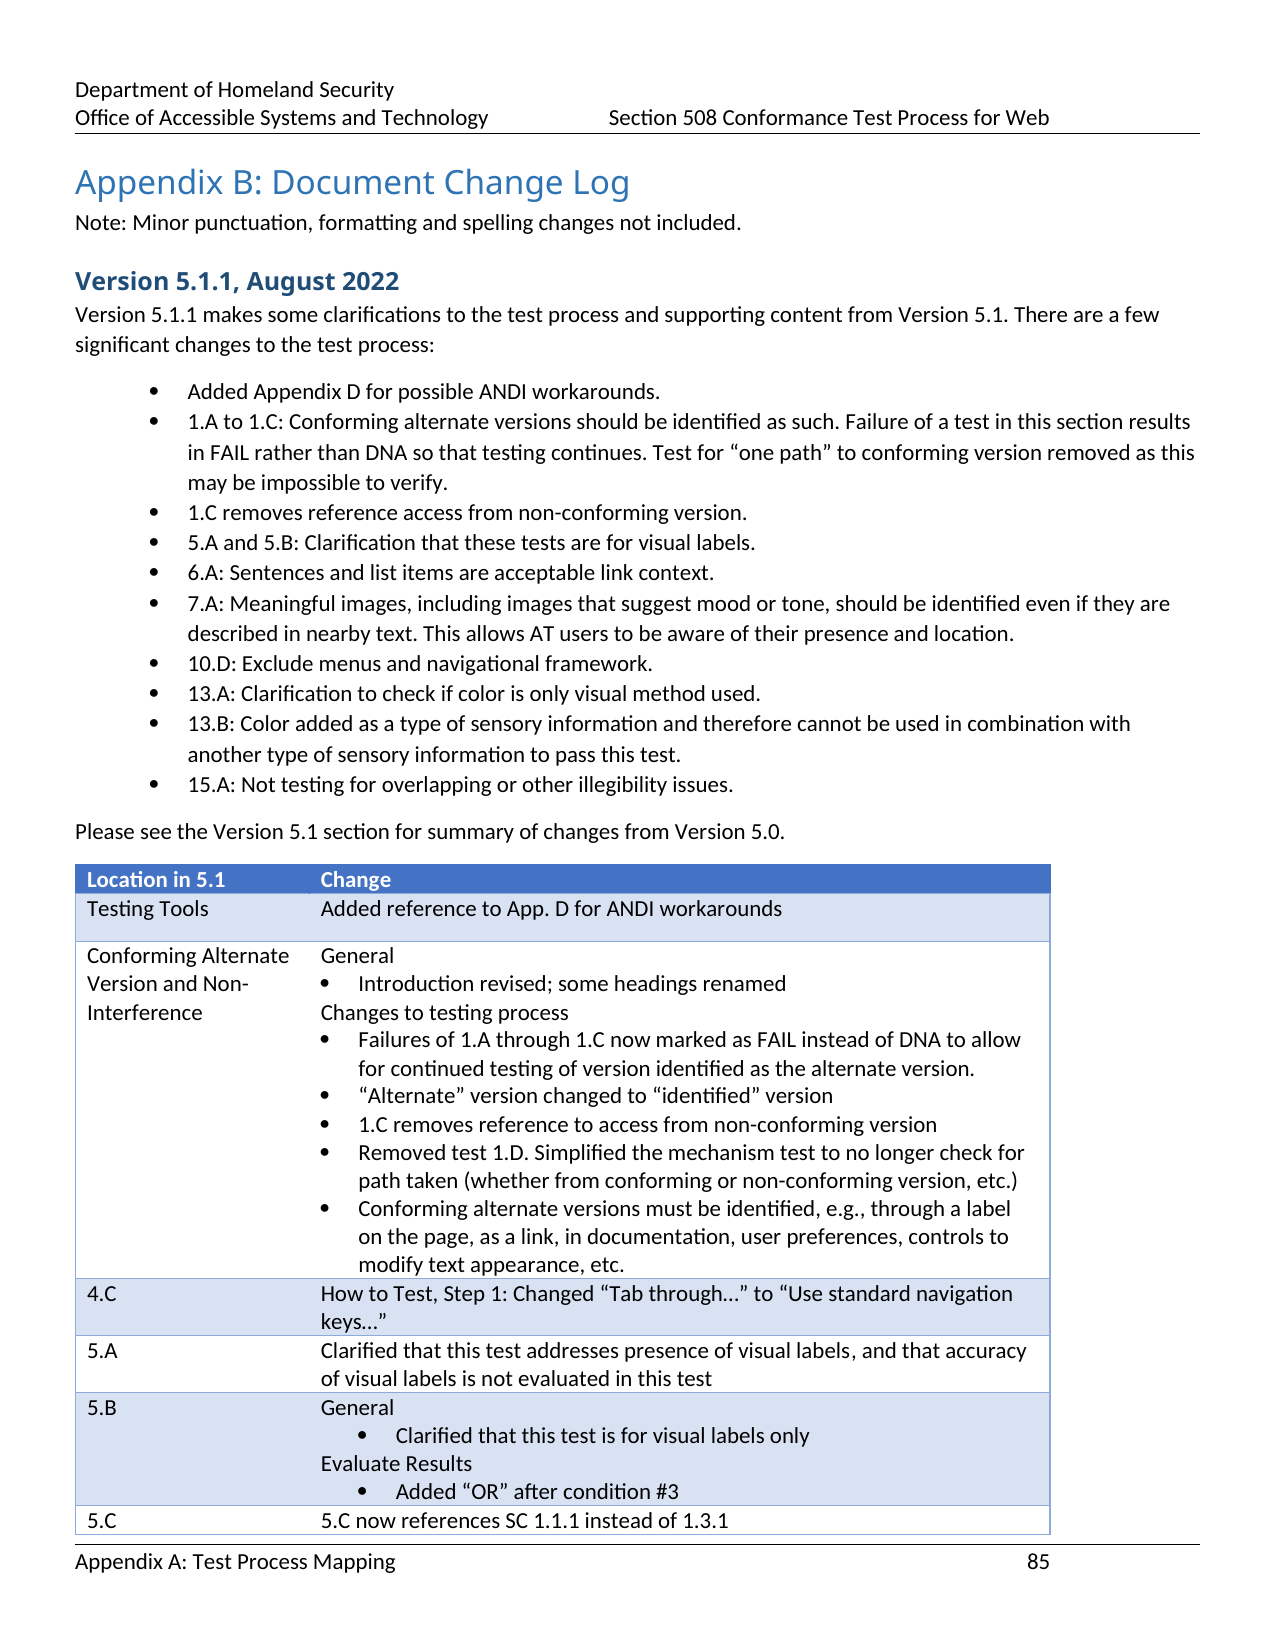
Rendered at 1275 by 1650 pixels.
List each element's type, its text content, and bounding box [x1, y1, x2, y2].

table_cell General Introduction revised; some headings renamed Changes to testing process Failures of 1.A through 1.C now marked as FAIL instead of DNA to allow for continued testing of version identified as the alternate version. “Alternate” version changed to “identified” version 1.C removes reference to access from non-conforming version Removed test 1.D. Simplified the mechanism test to no longer check for path taken (whether from conforming or non-conforming version, etc.) Conforming alternate versions must be identified, e.g., through a label on the page, as a link, in documentation, user preferences, controls to modify text appearance, etc. [309, 942, 1049, 1278]
table_cell Added reference to App. D for ANDI workarounds [309, 894, 1049, 941]
text Version 5.1.1 makes some clarifications to the test process and supporting content from Version 5.1. There are a few significant changes to the test process: [75, 300, 1200, 358]
list 1.C removes reference access from non-conforming version. [150, 498, 1200, 526]
table_cell Testing Tools [76, 894, 309, 941]
table_cell How to Test, Step 1: Changed “Tab through…” to “Use standard navigation keys…” [309, 1279, 1049, 1335]
list 7.A: Meaningful images, including images that suggest mood or tone, should be identified even if they are described in nearby text. This allows AT users to be aware of their presence and location. [150, 589, 1200, 647]
list 5.A and 5.B: Clarification that these tests are for visual labels. [150, 528, 1200, 556]
table_cell 4.C [76, 1279, 309, 1335]
subtitle Appendix B: Document Change Log [75, 159, 1200, 204]
table_cell 5.A [76, 1336, 309, 1392]
list 1.A to 1.C: Conforming alternate versions should be identified as such. Failure of a test in this section results in FAIL rather than DNA so that testing continues. Test for “one path” to conforming version removed as this may be impossible to verify. [150, 407, 1200, 496]
list 13.B: Color added as a type of sensory information and therefore cannot be used in combination with another type of sensory information to pass this test. [150, 709, 1200, 768]
list 10.D: Exclude menus and navigational framework. [150, 649, 1200, 677]
table_header Change [310, 865, 1049, 893]
list 13.A: Clarification to check if color is only visual method used. [150, 679, 1200, 707]
table_cell 5.C [76, 1506, 309, 1534]
list Added Appendix D for possible ANDI workarounds. [150, 377, 1200, 405]
table_cell 5.B [76, 1393, 309, 1505]
table_cell General Clarified that this test is for visual labels only Evaluate Results Added “OR” after condition #3 [309, 1393, 1049, 1505]
table_cell 5.C now references SC 1.1.1 instead of 1.3.1 [309, 1506, 1049, 1534]
text Please see the Version 5.1 section for summary of changes from Version 5.0. [75, 817, 1200, 845]
list 15.A: Not testing for overlapping or other illegibility issues. [150, 770, 1200, 798]
table_cell Conforming Alternate Version and Non-Interference [76, 942, 309, 1278]
table_header Location in 5.1 [76, 865, 309, 893]
list 6.A: Sentences and list items are acceptable link context. [150, 558, 1200, 586]
table_cell Clarified that this test addresses presence of visual labels, and that accuracy of visual labels is not evaluated in this test [309, 1336, 1049, 1392]
text Note: Minor punctuation, formatting and spelling changes not included. [75, 208, 1200, 236]
subtitle Version 5.1.1, August 2022 [75, 263, 1200, 297]
